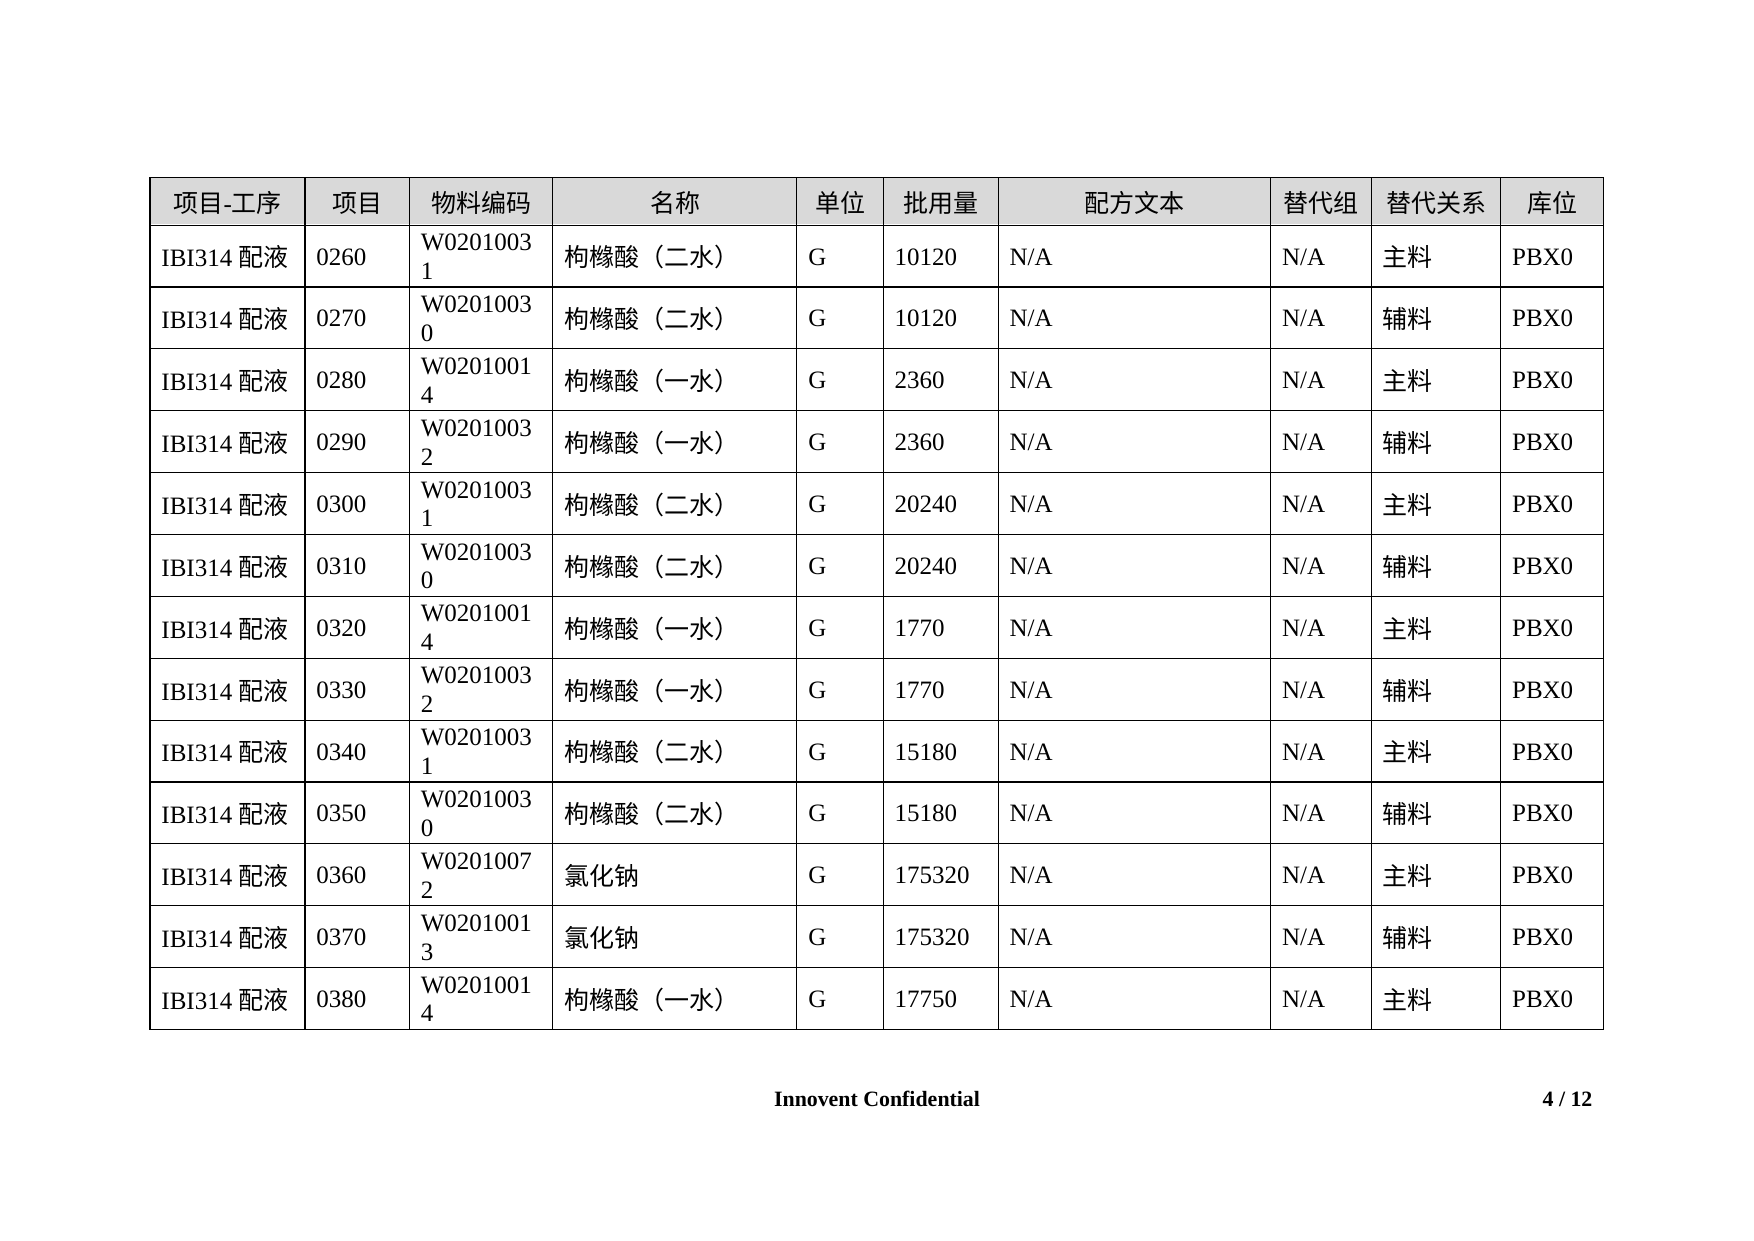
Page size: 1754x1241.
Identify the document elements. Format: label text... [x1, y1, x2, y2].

table_cell W02010030 [410, 288, 552, 348]
table_cell 0330 [306, 659, 409, 719]
table_cell N/A [999, 844, 1270, 905]
table_header 库位 [1501, 178, 1603, 224]
table_cell N/A [1271, 844, 1371, 905]
table_cell PBX0 [1501, 535, 1603, 596]
table_cell N/A [999, 535, 1270, 596]
table_cell N/A [999, 721, 1270, 781]
table_cell G [797, 288, 883, 348]
table_cell 主料 [1372, 349, 1500, 410]
table_cell PBX0 [1501, 721, 1603, 781]
table_header 替代组 [1271, 178, 1371, 224]
table_header 替代关系 [1372, 178, 1500, 224]
table_cell G [797, 721, 883, 781]
table_cell 0300 [306, 473, 409, 534]
table_cell 辅料 [1372, 411, 1500, 472]
table_cell 辅料 [1372, 535, 1500, 596]
table_cell 0290 [306, 411, 409, 472]
table_cell N/A [1271, 535, 1371, 596]
table_cell IBI314 配液 [151, 411, 304, 472]
table_cell 175320 [884, 906, 998, 967]
table_cell G [797, 226, 883, 286]
table_cell 0280 [306, 349, 409, 410]
table_cell W02010014 [410, 968, 552, 1029]
table_cell 枸橼酸（一水） [553, 659, 796, 719]
table_cell 枸橼酸（一水） [553, 968, 796, 1029]
table_cell 主料 [1372, 473, 1500, 534]
table_cell 1770 [884, 659, 998, 719]
table_cell 枸橼酸（二水） [553, 288, 796, 348]
table_cell N/A [999, 473, 1270, 534]
table_cell 0310 [306, 535, 409, 596]
table_cell N/A [999, 783, 1270, 843]
table_cell 0360 [306, 844, 409, 905]
table_cell 0340 [306, 721, 409, 781]
table_cell 10120 [884, 288, 998, 348]
table_cell 15180 [884, 721, 998, 781]
table_cell IBI314 配液 [151, 844, 304, 905]
table_header 批用量 [884, 178, 998, 224]
table_cell 0260 [306, 226, 409, 286]
table_cell G [797, 349, 883, 410]
table_cell 枸橼酸（二水） [553, 535, 796, 596]
table_cell IBI314 配液 [151, 597, 304, 658]
table_cell W02010032 [410, 411, 552, 472]
table_cell IBI314 配液 [151, 783, 304, 843]
table_cell PBX0 [1501, 226, 1603, 286]
table_cell 主料 [1372, 721, 1500, 781]
table_cell G [797, 411, 883, 472]
table_cell 20240 [884, 473, 998, 534]
table_cell 主料 [1372, 597, 1500, 658]
table_cell G [797, 659, 883, 719]
table_cell 枸橼酸（二水） [553, 721, 796, 781]
table_cell PBX0 [1501, 968, 1603, 1029]
table_cell 1770 [884, 597, 998, 658]
table_cell W02010072 [410, 844, 552, 905]
table_cell 辅料 [1372, 659, 1500, 719]
table_cell 20240 [884, 535, 998, 596]
table_cell N/A [999, 659, 1270, 719]
table_cell IBI314 配液 [151, 288, 304, 348]
table_cell W02010030 [410, 535, 552, 596]
table_cell IBI314 配液 [151, 968, 304, 1029]
table_cell G [797, 783, 883, 843]
table_cell PBX0 [1501, 597, 1603, 658]
table_cell W02010014 [410, 349, 552, 410]
table_cell N/A [1271, 411, 1371, 472]
table_cell G [797, 473, 883, 534]
table_cell PBX0 [1501, 844, 1603, 905]
table_cell IBI314 配液 [151, 349, 304, 410]
table_header 配方文本 [999, 178, 1270, 224]
table_header 物料编码 [410, 178, 552, 224]
table_cell N/A [999, 968, 1270, 1029]
table_cell 枸橼酸（二水） [553, 473, 796, 534]
table_cell IBI314 配液 [151, 659, 304, 719]
table_cell 2360 [884, 411, 998, 472]
table_cell N/A [1271, 968, 1371, 1029]
table_cell PBX0 [1501, 659, 1603, 719]
table_cell N/A [1271, 349, 1371, 410]
table_cell IBI314 配液 [151, 535, 304, 596]
table_cell G [797, 597, 883, 658]
table_cell 氯化钠 [553, 906, 796, 967]
table_cell W02010031 [410, 721, 552, 781]
table_cell 枸橼酸（一水） [553, 411, 796, 472]
table_cell IBI314 配液 [151, 473, 304, 534]
table_cell 0320 [306, 597, 409, 658]
table_header 项目-工序 [151, 178, 304, 224]
table_cell 辅料 [1372, 906, 1500, 967]
table_header 项目 [306, 178, 409, 224]
table_cell 15180 [884, 783, 998, 843]
table_cell N/A [1271, 721, 1371, 781]
table_cell W02010030 [410, 783, 552, 843]
table_cell W02010031 [410, 473, 552, 534]
table_cell G [797, 535, 883, 596]
table_cell 0350 [306, 783, 409, 843]
table_cell 2360 [884, 349, 998, 410]
table_cell W02010031 [410, 226, 552, 286]
table_cell N/A [1271, 288, 1371, 348]
table_cell 辅料 [1372, 783, 1500, 843]
table_cell N/A [999, 349, 1270, 410]
table_cell N/A [999, 597, 1270, 658]
table_cell N/A [1271, 906, 1371, 967]
table_cell N/A [999, 226, 1270, 286]
table_cell IBI314 配液 [151, 906, 304, 967]
table_cell 主料 [1372, 226, 1500, 286]
table_cell 氯化钠 [553, 844, 796, 905]
table_header 单位 [797, 178, 883, 224]
table_cell N/A [999, 411, 1270, 472]
table_cell 0270 [306, 288, 409, 348]
table_cell PBX0 [1501, 411, 1603, 472]
table_cell 主料 [1372, 844, 1500, 905]
table_cell 0370 [306, 906, 409, 967]
table_cell N/A [1271, 659, 1371, 719]
table_cell 10120 [884, 226, 998, 286]
table_cell N/A [999, 906, 1270, 967]
table_cell IBI314 配液 [151, 226, 304, 286]
table_cell G [797, 968, 883, 1029]
table_cell 主料 [1372, 968, 1500, 1029]
table_cell W02010014 [410, 597, 552, 658]
table_cell G [797, 906, 883, 967]
table_cell PBX0 [1501, 906, 1603, 967]
table_cell 辅料 [1372, 288, 1500, 348]
table_cell PBX0 [1501, 288, 1603, 348]
table_cell PBX0 [1501, 783, 1603, 843]
table_cell 枸橼酸（二水） [553, 783, 796, 843]
table_cell N/A [1271, 226, 1371, 286]
table_cell 0380 [306, 968, 409, 1029]
table_cell N/A [1271, 783, 1371, 843]
table_cell 17750 [884, 968, 998, 1029]
table_cell W02010013 [410, 906, 552, 967]
table_cell W02010032 [410, 659, 552, 719]
table_cell N/A [1271, 597, 1371, 658]
table_cell 枸橼酸（一水） [553, 597, 796, 658]
table_cell 枸橼酸（一水） [553, 349, 796, 410]
table_cell PBX0 [1501, 349, 1603, 410]
table_cell PBX0 [1501, 473, 1603, 534]
table_cell N/A [999, 288, 1270, 348]
table_cell 枸橼酸（二水） [553, 226, 796, 286]
table_header 名称 [553, 178, 796, 224]
table_cell IBI314 配液 [151, 721, 304, 781]
table_cell G [797, 844, 883, 905]
table_cell N/A [1271, 473, 1371, 534]
table_cell 175320 [884, 844, 998, 905]
